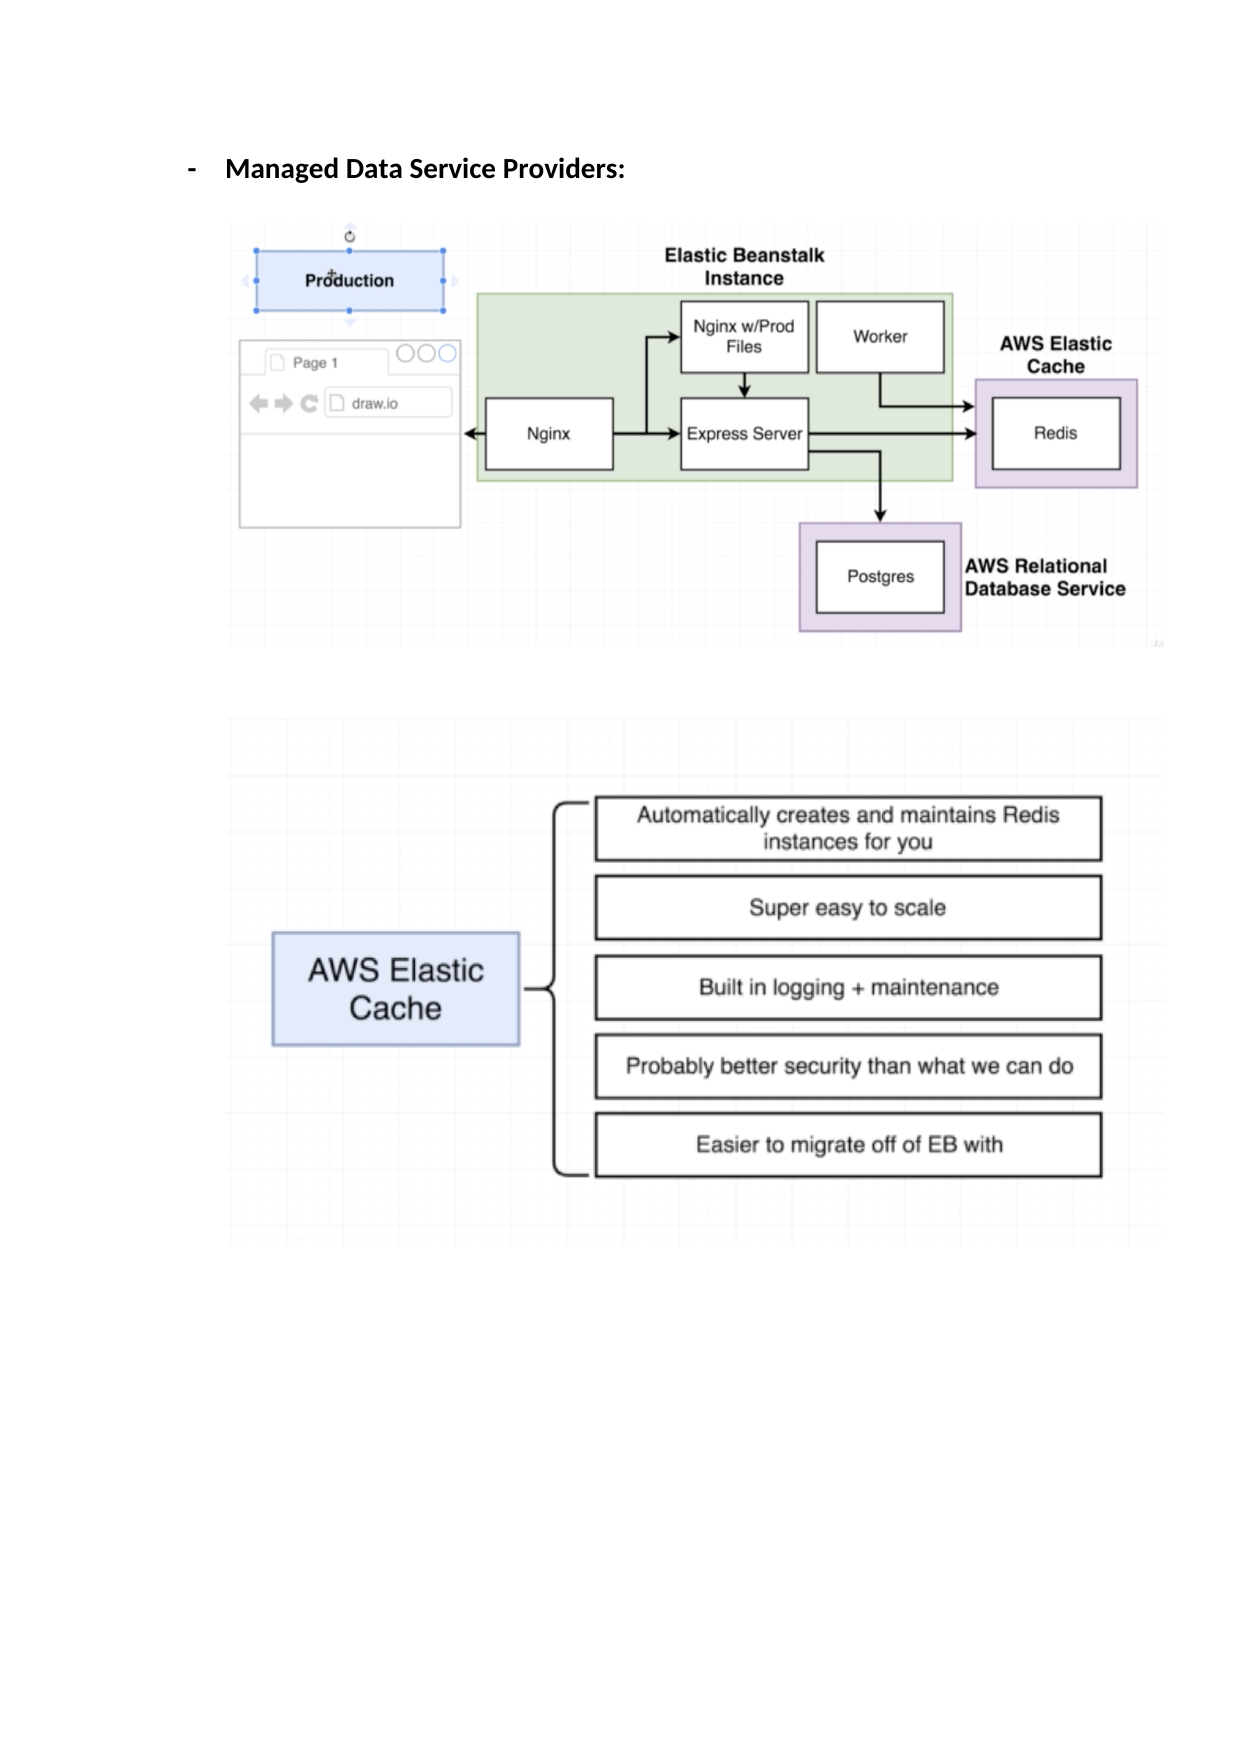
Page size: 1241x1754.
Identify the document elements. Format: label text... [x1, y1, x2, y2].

picture [225, 221, 1165, 647]
picture [225, 717, 1165, 1246]
list Managed Data Service Providers: [187, 150, 1090, 186]
